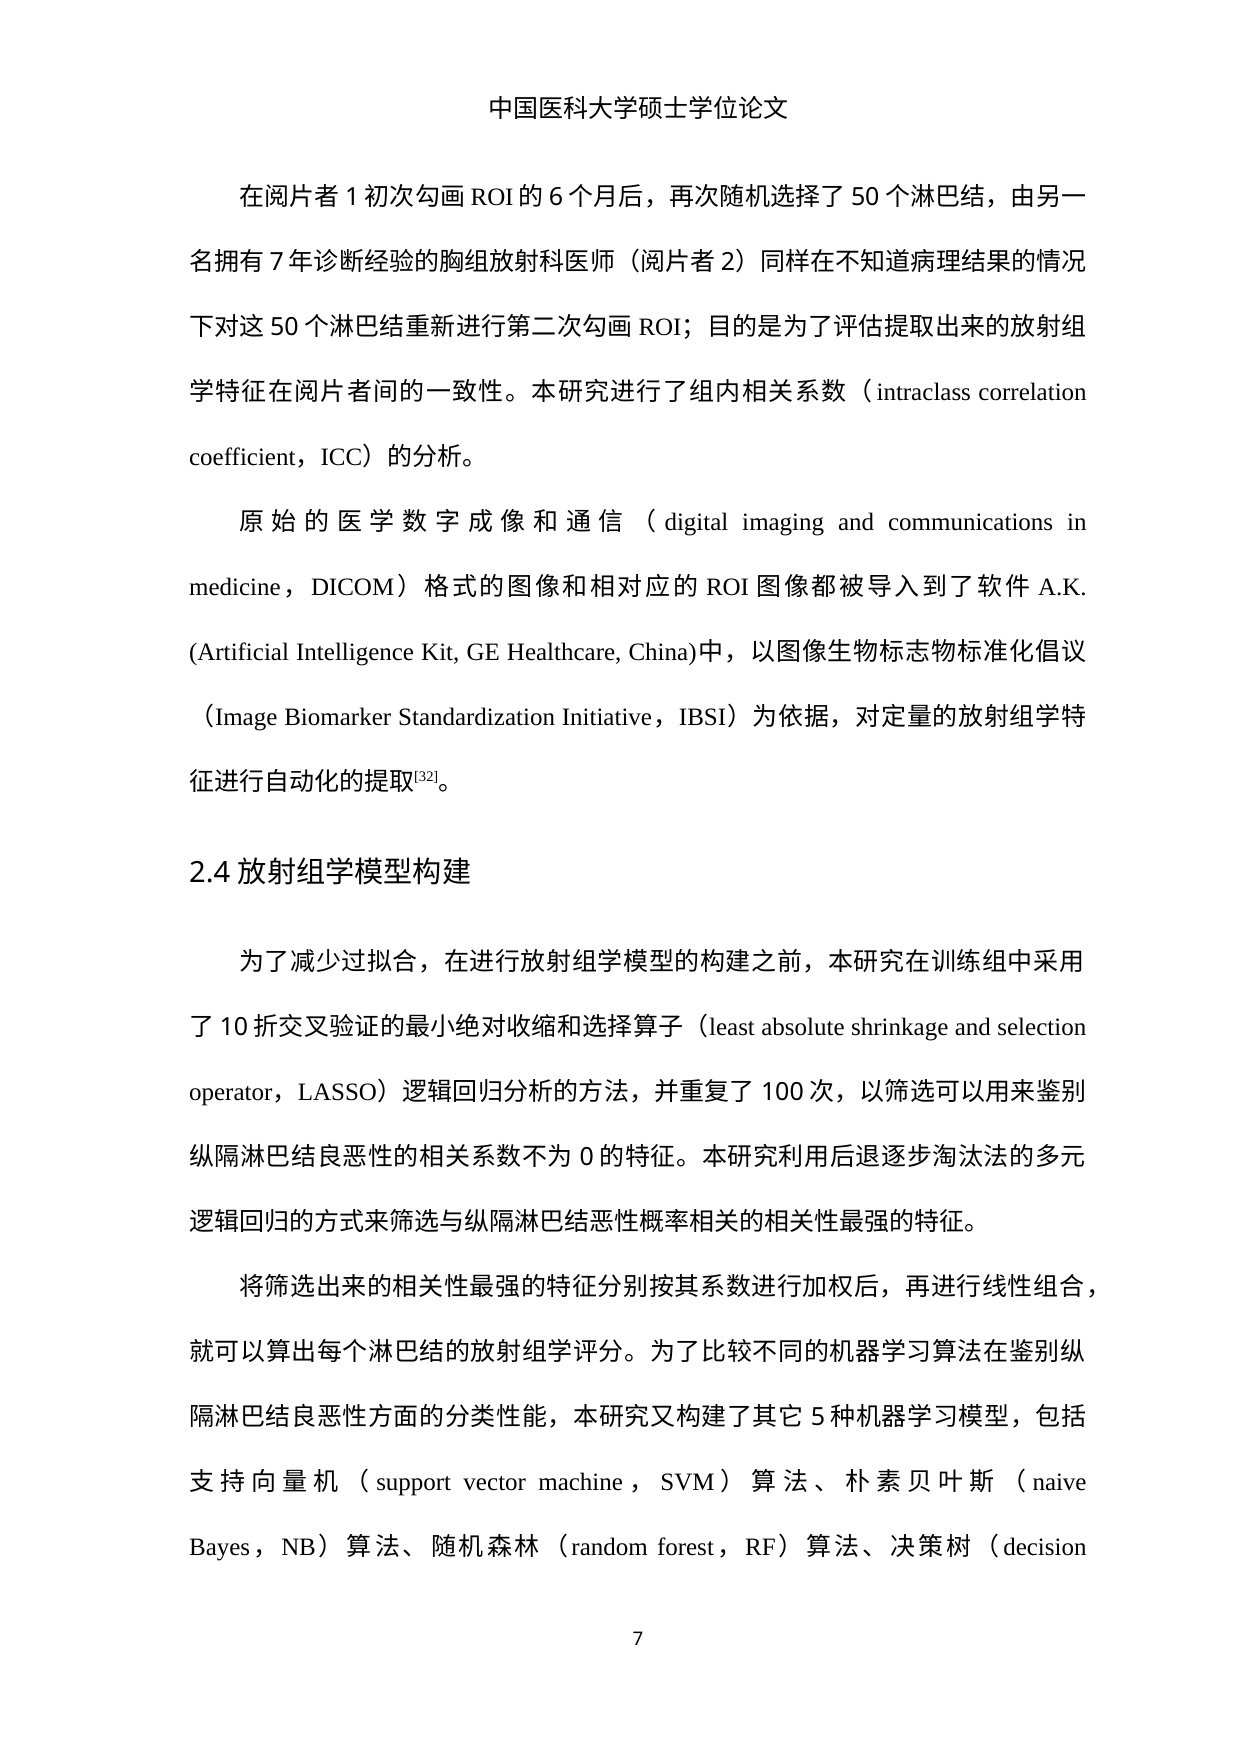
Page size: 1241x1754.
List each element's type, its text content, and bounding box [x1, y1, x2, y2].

text 原始的医学数字成像和通信（digital imaging and communications in medicine，DICOM）格式的图像和相对应的ROI图像都被导入到了软件A.K. (Artificial Intelligence Kit, GE Healthcare, China)中，以图像生物标志物标准化倡议（Image Biomarker Standardization Initiative，IBSI）为依据，对定量的放射组学特征进行自动化的提取[32]。 [189, 487, 1087, 812]
text 为了减少过拟合，在进行放射组学模型的构建之前，本研究在训练组中采用了10折交叉验证的最小绝对收缩和选择算子（least absolute shrinkage and selection operator，LASSO）逻辑回归分析的方法，并重复了100次，以筛选可以用来鉴别纵隔淋巴结良恶性的相关系数不为0的特征。本研究利用后退逐步淘汰法的多元逻辑回归的方式来筛选与纵隔淋巴结恶性概率相关的相关性最强的特征。 [189, 927, 1087, 1252]
text 在阅片者1初次勾画ROI的6个月后，再次随机选择了50个淋巴结，由另一名拥有7年诊断经验的胸组放射科医师（阅片者2）同样在不知道病理结果的情况下对这50个淋巴结重新进行第二次勾画ROI；目的是为了评估提取出来的放射组学特征在阅片者间的一致性。本研究进行了组内相关系数（intraclass correlation coefficient，ICC）的分析。 [189, 162, 1087, 487]
text 2.4 放射组学模型构建 [189, 837, 1087, 902]
